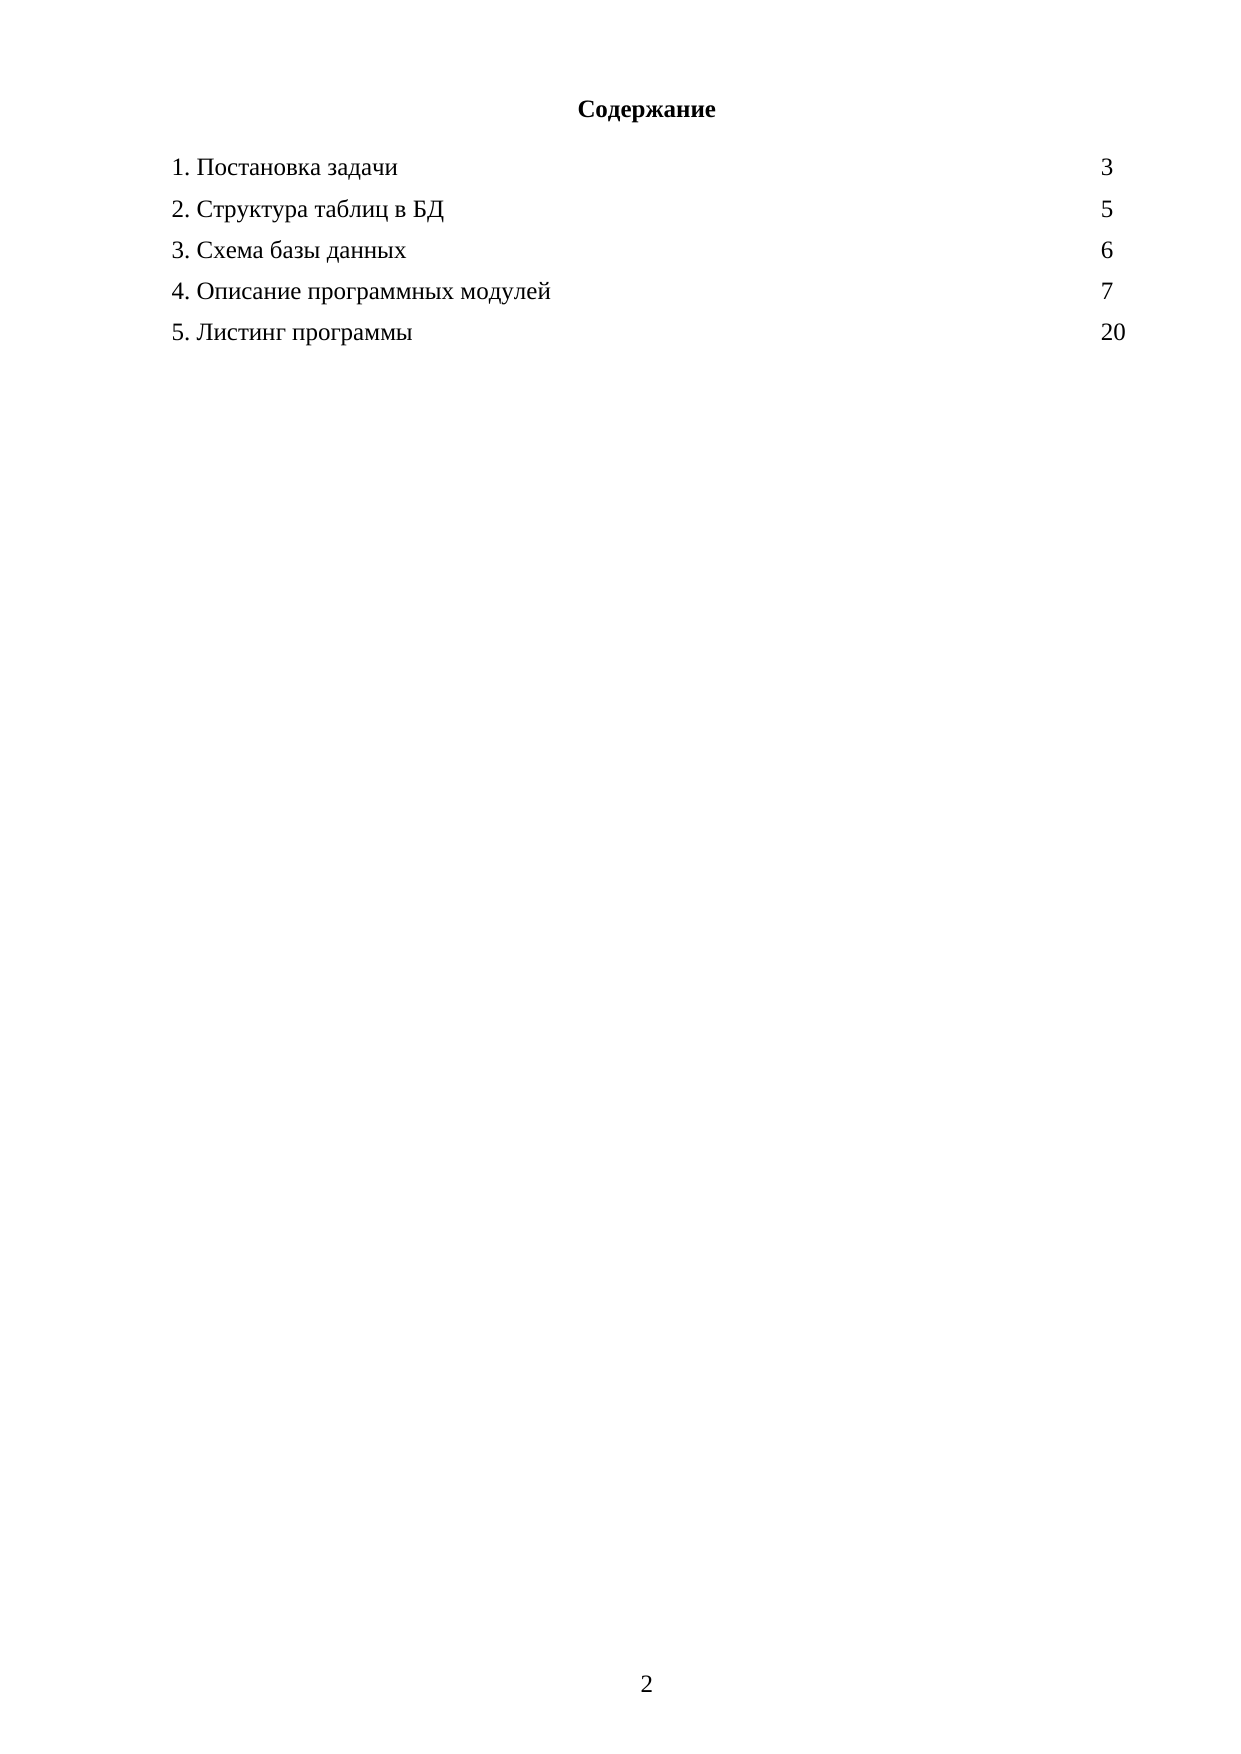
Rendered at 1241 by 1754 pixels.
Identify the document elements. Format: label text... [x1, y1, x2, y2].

text 1. Постановка задачи 3 [171, 152, 1152, 181]
text 5. Листинг программы 20 [171, 317, 1152, 346]
text 3. Схема базы данных 6 [171, 235, 1152, 264]
text 4. Описание программных модулей 7 [171, 276, 1152, 305]
text Содержание [142, 94, 1152, 123]
text 2. Структура таблиц в БД 5 [171, 194, 1152, 222]
